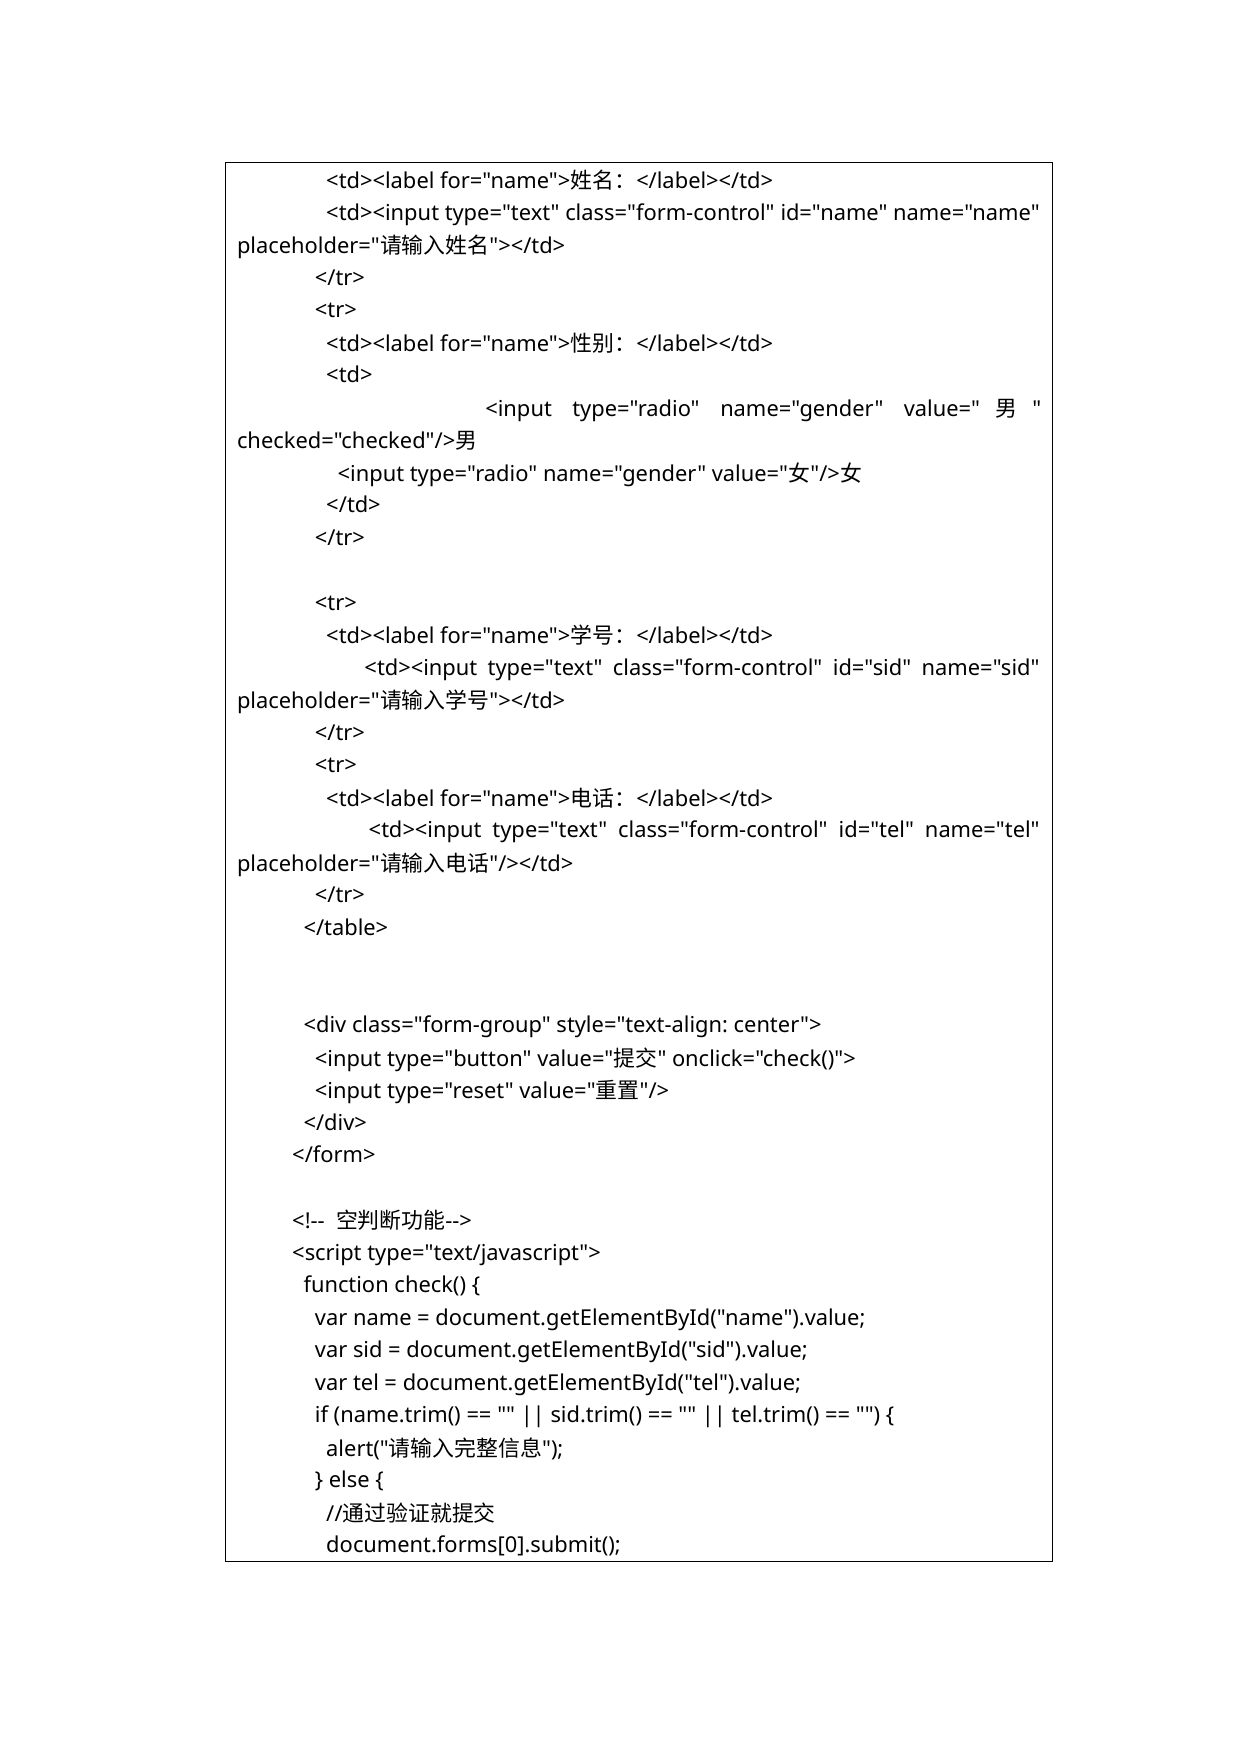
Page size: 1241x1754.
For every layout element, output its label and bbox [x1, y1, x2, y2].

table_header [226, 163, 1052, 1561]
